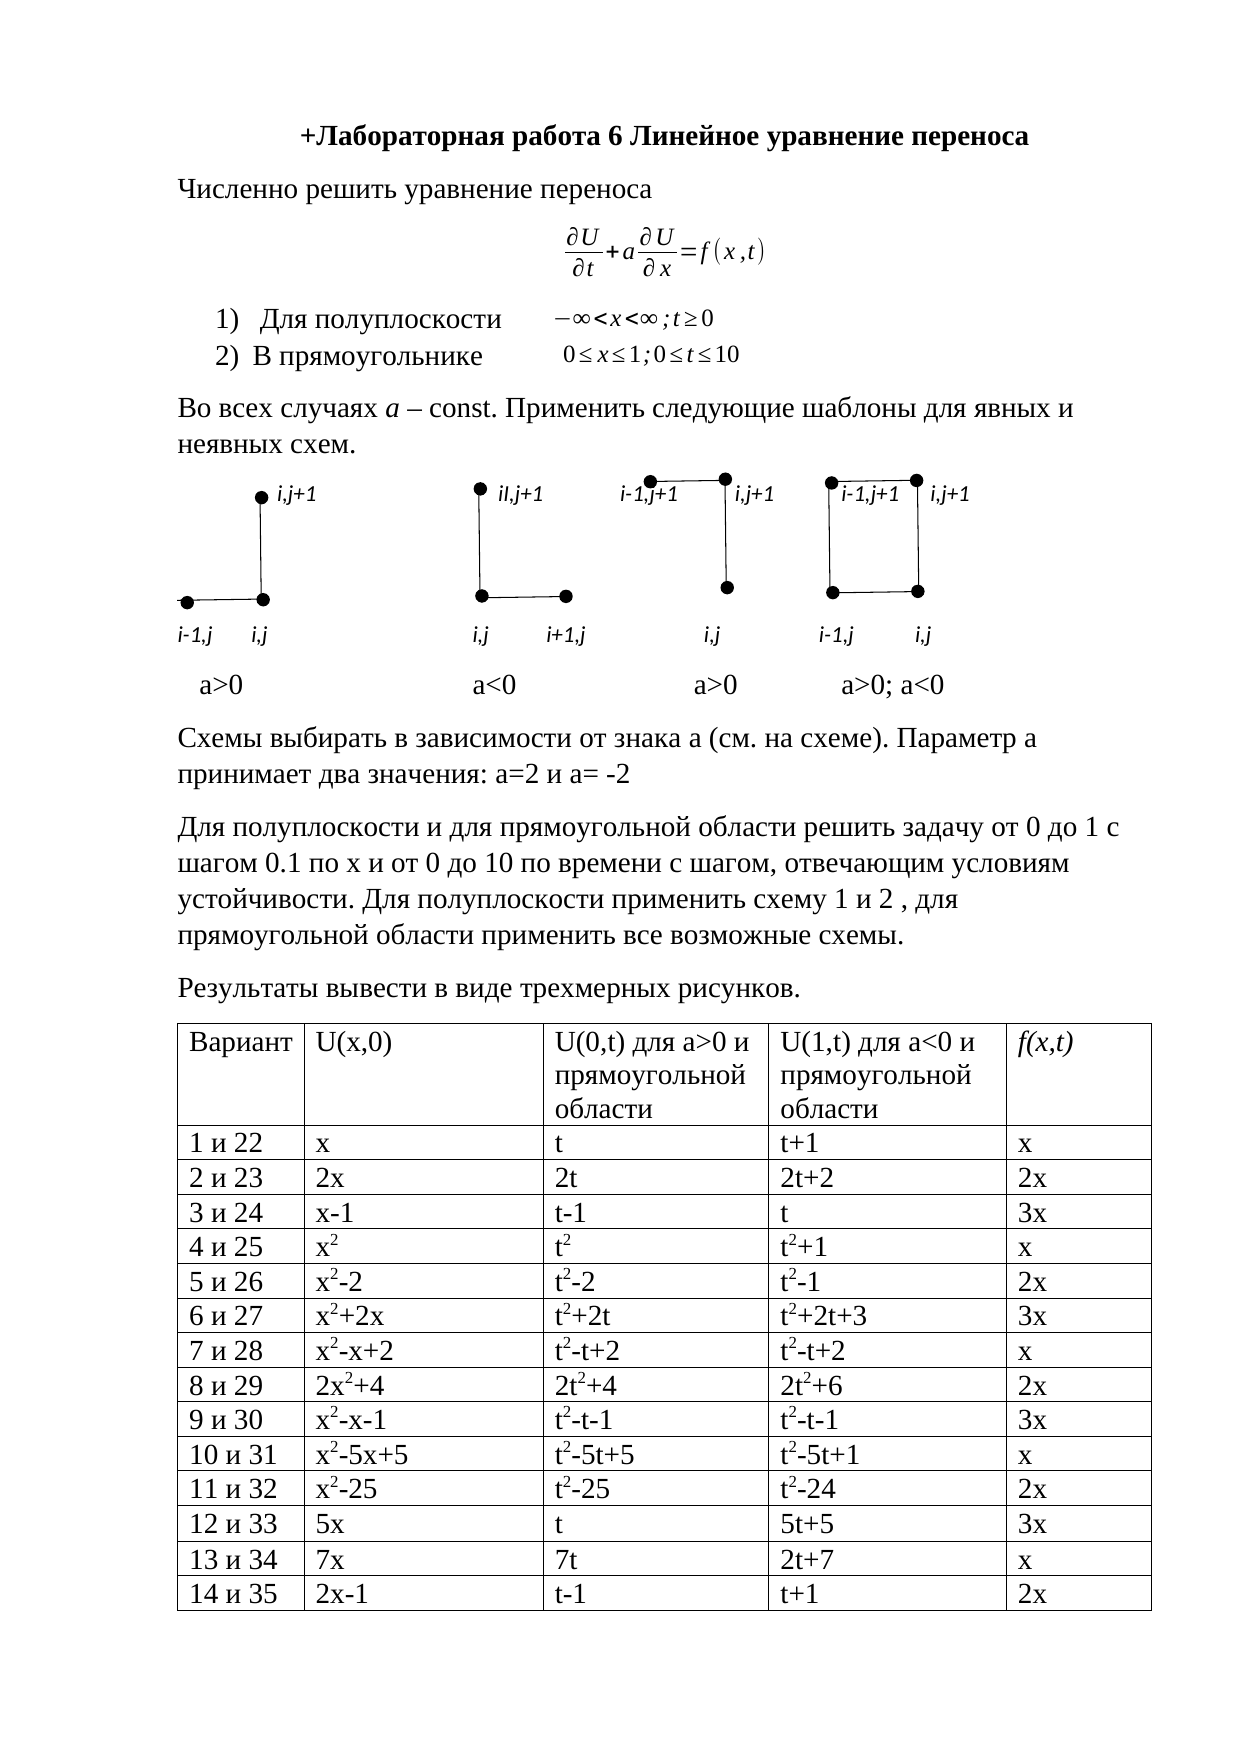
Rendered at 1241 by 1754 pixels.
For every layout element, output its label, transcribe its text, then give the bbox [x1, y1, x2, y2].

table_cell t2+2t [544, 1299, 768, 1332]
table_cell 2t2+4 [544, 1368, 768, 1401]
table_cell t-1 [544, 1576, 768, 1610]
table_cell x [1007, 1229, 1151, 1263]
table_cell t2-1 [769, 1264, 1006, 1297]
table_cell 2t2+6 [769, 1368, 1006, 1401]
table_cell t2-t-1 [769, 1402, 1006, 1436]
table_header U(1,t) для a<0 и прямоугольной области [769, 1024, 1006, 1124]
table_cell 5t+5 [769, 1506, 1006, 1541]
text Схемы выбирать в зависимости от знака a (см. на схеме). Параметр a принимает два значения: a=2 и a= -2 [177, 720, 1152, 789]
table_cell 3x [1007, 1402, 1151, 1436]
text a>0 a<0 a>0 a>0; a<0 [177, 667, 1152, 701]
table_cell 2x [1007, 1368, 1151, 1401]
table_cell 11 и 32 [178, 1471, 304, 1505]
table_cell 5 и 26 [178, 1264, 304, 1297]
table_cell 13 и 34 [178, 1542, 304, 1575]
text i,j+1 iI,j+1 i-1,j+1 i,j+1 i-1,j+1 i,j+1 [919, 479, 1152, 507]
text i,j+1 iI,j+1 i-1,j+1 i,j+1 i-1,j+1 i,j+1 [726, 479, 828, 507]
table_cell 3x [1007, 1195, 1151, 1228]
table_cell x [1007, 1542, 1151, 1575]
table_cell x2+2x [305, 1299, 543, 1332]
table_cell 3x [1007, 1506, 1151, 1541]
table_cell 2x2+4 [305, 1368, 543, 1401]
table_cell t2-t-1 [544, 1402, 768, 1436]
table_header U(x,0) [305, 1024, 543, 1124]
table_cell 2x [1007, 1160, 1151, 1194]
table_cell 5x [305, 1506, 543, 1541]
table_cell 7t [544, 1542, 768, 1575]
table_cell 8 и 29 [178, 1368, 304, 1401]
table_cell 2x [1007, 1576, 1151, 1610]
text Для полуплоскости и для прямоугольной области решить задачу от 0 до 1 с шагом 0.1 по х и от 0 до 10 по времени с шагом, отвечающим условиям устойчивости. Для полуплоскости применить схему 1 и 2 , для прямоугольной области применить все возможные схемы. [177, 809, 1152, 951]
table_cell 12 и 33 [178, 1506, 304, 1541]
table_cell 2t+7 [769, 1542, 1006, 1575]
table_cell x2 [305, 1229, 543, 1263]
table_cell x2-x+2 [305, 1333, 543, 1367]
table_cell 7x [305, 1542, 543, 1575]
table_cell t2-5t+5 [544, 1437, 768, 1470]
table_cell 7 и 28 [178, 1333, 304, 1367]
text +Лабораторная работа 6 Линейное уравнение переноса [177, 118, 1152, 152]
table_cell x2-25 [305, 1471, 543, 1505]
table_cell t2-24 [769, 1471, 1006, 1505]
table_cell 2x [1007, 1264, 1151, 1297]
list В прямоугольнике [215, 338, 1152, 371]
table_cell x [1007, 1333, 1151, 1367]
table_cell 2x [1007, 1471, 1151, 1505]
table_cell x [305, 1126, 543, 1159]
table_cell t+1 [769, 1576, 1006, 1610]
table_cell 2x [305, 1160, 543, 1194]
table_cell 2 и 23 [178, 1160, 304, 1194]
table_cell t+1 [769, 1126, 1006, 1159]
text i,j+1 iI,j+1 i-1,j+1 i,j+1 i-1,j+1 i,j+1 [177, 479, 724, 507]
text Результаты вывести в виде трехмерных рисунков. [177, 970, 1152, 1003]
table_header f(x,t) [1007, 1024, 1151, 1124]
list Для полуплоскости [215, 302, 1152, 335]
text Численно решить уравнение переноса [177, 171, 1152, 204]
table_cell t-1 [544, 1195, 768, 1228]
table_cell t2-t+2 [769, 1333, 1006, 1367]
table_cell x [1007, 1437, 1151, 1470]
text i-1,j i,j i,j i+1,j i,j i-1,j i,j [177, 620, 1152, 648]
table_cell 2t+2 [769, 1160, 1006, 1194]
table_cell x-1 [305, 1195, 543, 1228]
table_cell 1 и 22 [178, 1126, 304, 1159]
table_header U(0,t) для a>0 и прямоугольной области [544, 1024, 768, 1124]
table_cell t2-t+2 [544, 1333, 768, 1367]
table_cell 9 и 30 [178, 1402, 304, 1436]
table_cell t [544, 1126, 768, 1159]
table_cell 2x-1 [305, 1576, 543, 1610]
table_cell 14 и 35 [178, 1576, 304, 1610]
table_cell 2t [544, 1160, 768, 1194]
table_cell 3 и 24 [178, 1195, 304, 1228]
table_cell x [1007, 1126, 1151, 1159]
text Во всех случаях a – const. Применить следующие шаблоны для явных и неявных схем. [177, 391, 1152, 460]
table_cell 10 и 31 [178, 1437, 304, 1470]
table_cell x2-2 [305, 1264, 543, 1297]
table_cell t2+2t+3 [769, 1299, 1006, 1332]
table_cell x2-x-1 [305, 1402, 543, 1436]
table_cell t2+1 [769, 1229, 1006, 1263]
table_cell t2 [544, 1229, 768, 1263]
table_cell 4 и 25 [178, 1229, 304, 1263]
table_cell t2-5t+1 [769, 1437, 1006, 1470]
table_cell t2-2 [544, 1264, 768, 1297]
table_cell 6 и 27 [178, 1299, 304, 1332]
table_cell x2-5x+5 [305, 1437, 543, 1470]
table_cell t [769, 1195, 1006, 1228]
table_cell 3x [1007, 1299, 1151, 1332]
table_header Вариант [178, 1024, 304, 1124]
table_cell t2-25 [544, 1471, 768, 1505]
table_cell t [544, 1506, 768, 1541]
